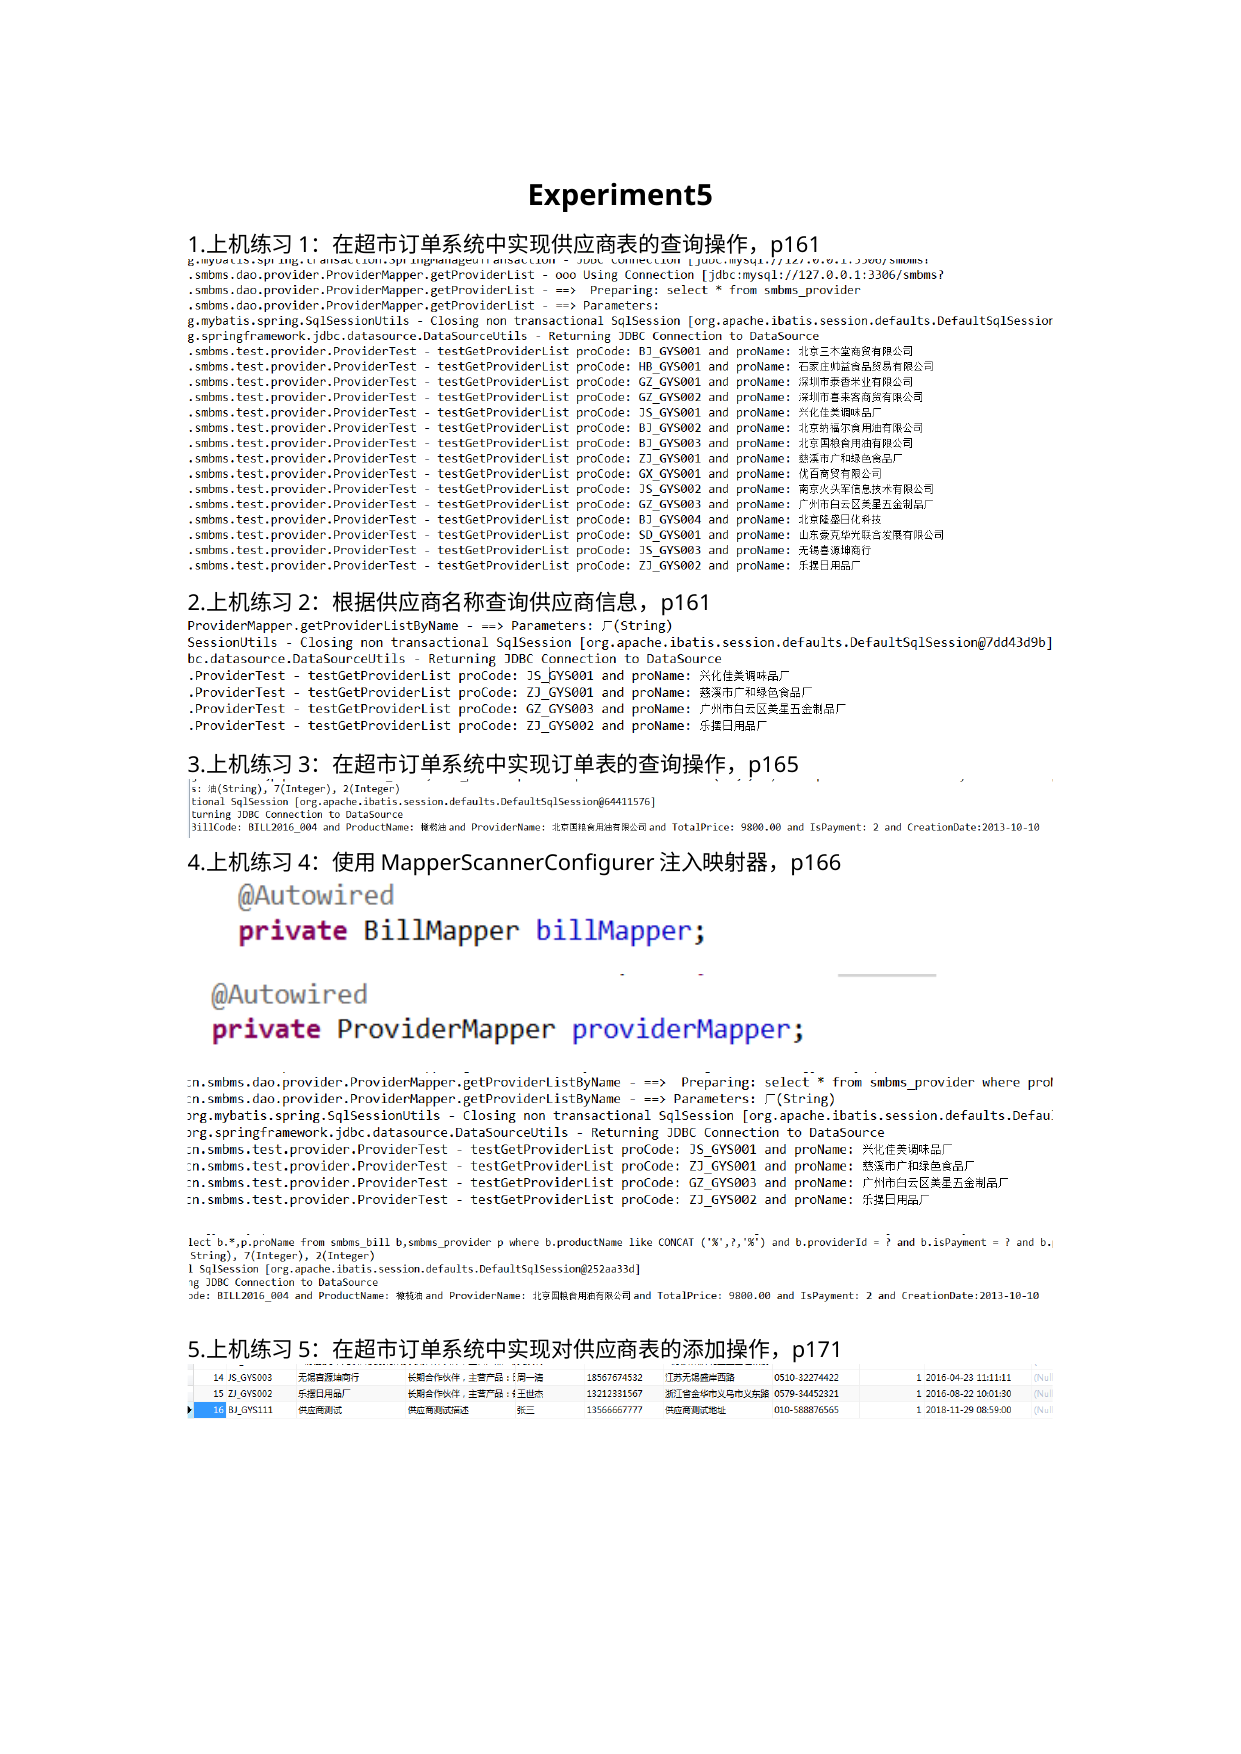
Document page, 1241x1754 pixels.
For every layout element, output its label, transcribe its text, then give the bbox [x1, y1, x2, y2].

text Experiment5 [187, 162, 1053, 227]
text 4.上机练习4：使用MapperScannerConfigurer注入映射器，p166 [187, 844, 1053, 877]
picture [187, 974, 937, 1065]
text 5.上机练习5：在超市订单系统中实现对供应商表的添加操作，p171 [187, 1332, 1053, 1364]
picture [187, 1364, 1053, 1421]
picture [187, 877, 752, 961]
text 3.上机练习3：在超市订单系统中实现订单表的查询操作，p165 [187, 747, 1053, 779]
picture [187, 1234, 1053, 1305]
picture [187, 259, 1053, 574]
picture [187, 617, 1053, 738]
picture [187, 779, 1053, 838]
text 1.上机练习1：在超市订单系统中实现供应商表的查询操作，p161 [187, 227, 1053, 259]
text 2.上机练习2：根据供应商名称查询供应商信息，p161 [187, 584, 1053, 617]
picture [187, 1072, 1053, 1215]
